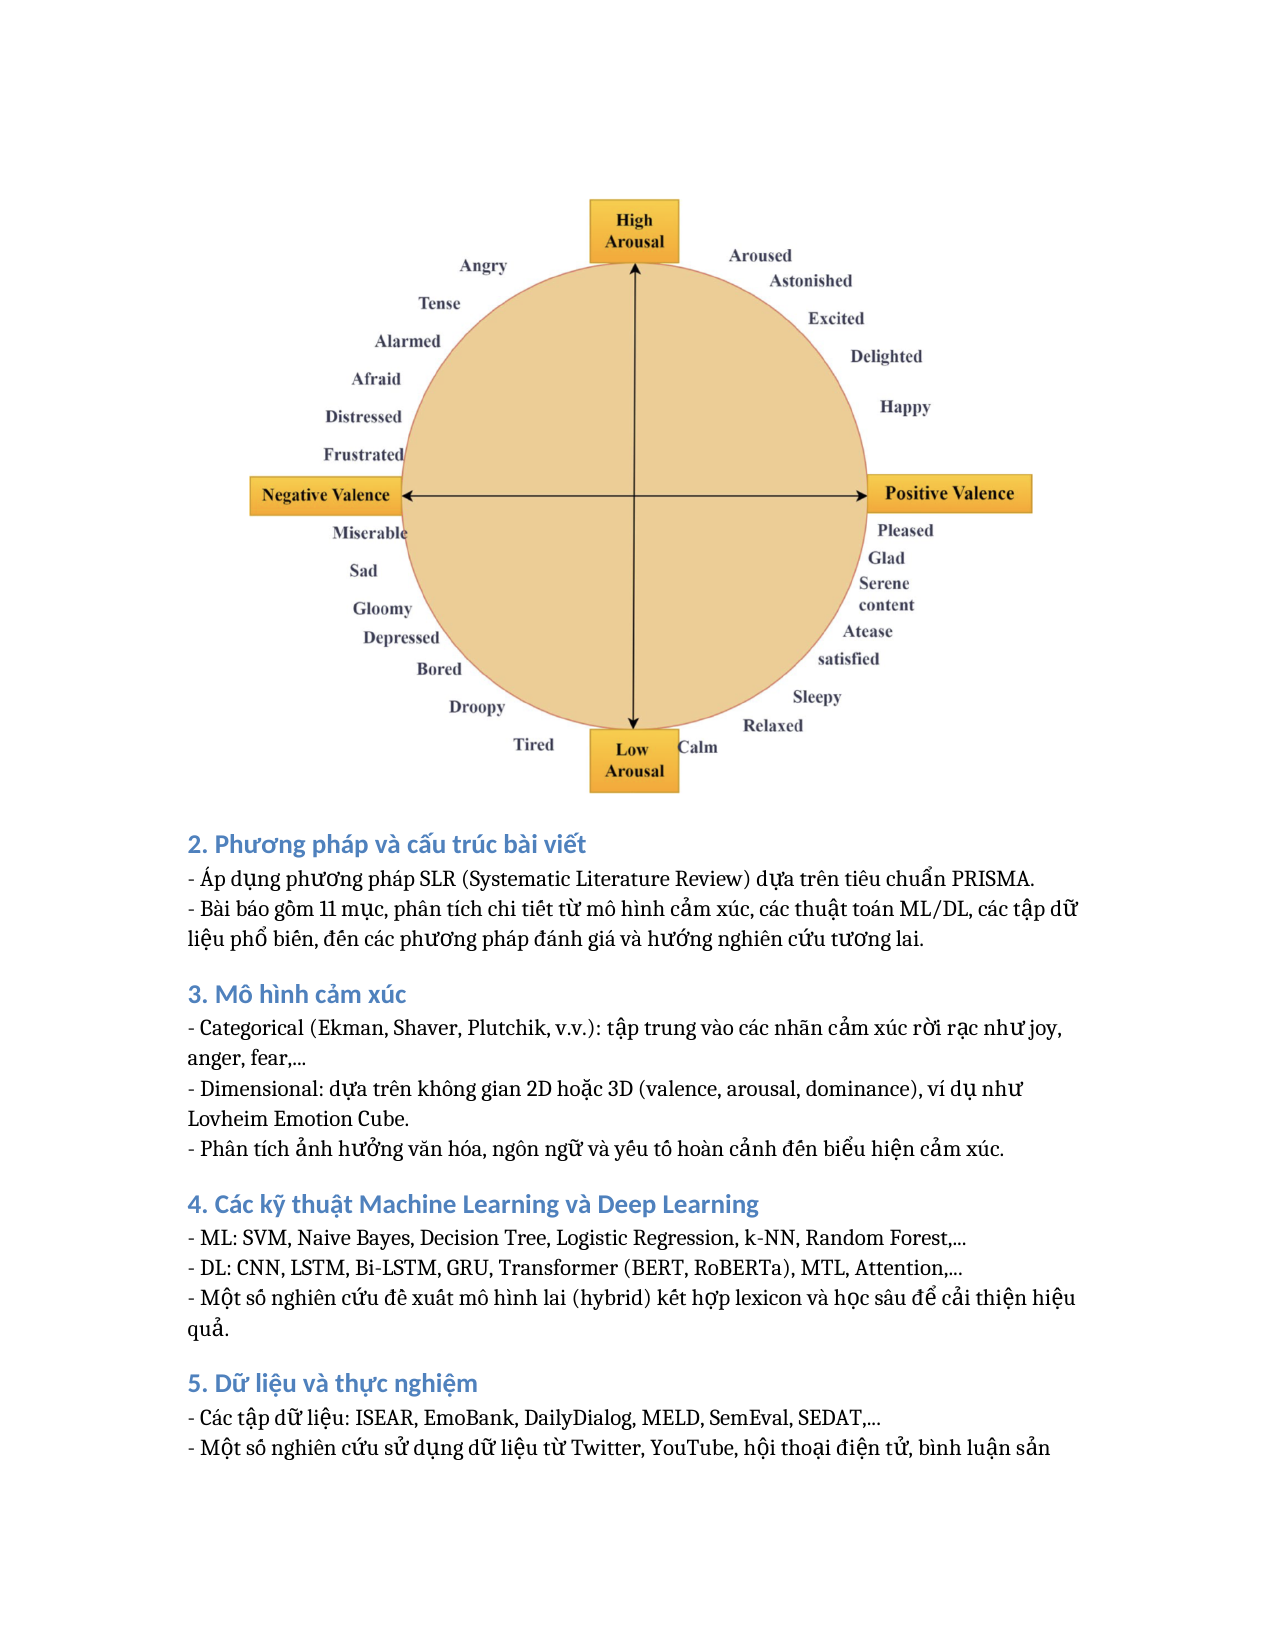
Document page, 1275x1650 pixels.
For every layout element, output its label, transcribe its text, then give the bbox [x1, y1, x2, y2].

text - ML: SVM, Naive Bayes, Decision Tree, Logistic Regression, k-NN, Random Forest,... - DL: CNN, LSTM, Bi-LSTM, GRU, Transformer (BERT, RoBERTa), MTL, Attention,... - Một số nghiên cứu đề xuất mô hình lai (hybrid) kết hợp lexicon và học sâu để cải thiện hiệu quả. [187, 1225, 1087, 1342]
text - Áp dụng phương pháp SLR (Systematic Literature Review) dựa trên tiêu chuẩn PRISMA. - Bài báo gồm 11 mục, phân tích chi tiết từ mô hình cảm xúc, các thuật toán ML/DL, các tập dữ liệu phổ biến, đến các phương pháp đánh giá và hướng nghiên cứu tương lai. [187, 866, 1087, 952]
subtitle 3. Mô hình cảm xúc [187, 977, 1087, 1010]
subtitle 2. Phương pháp và cấu trúc bài viết [187, 828, 1087, 861]
subtitle 4. Các kỹ thuật Machine Learning và Deep Learning [187, 1187, 1087, 1220]
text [187, 1404, 1087, 1461]
subtitle 5. Dữ liệu và thực nghiệm [187, 1366, 1087, 1399]
text - Categorical (Ekman, Shaver, Plutchik, v.v.): tập trung vào các nhãn cảm xúc rời rạc như joy, anger, fear,... - Dimensional: dựa trên không gian 2D hoặc 3D (valence, arousal, dominance), ví dụ như Lovheim Emotion Cube. - Phân tích ảnh hưởng văn hóa, ngôn ngữ và yếu tố hoàn cảnh đến biểu hiện cảm xúc. [187, 1015, 1087, 1162]
picture [187, 150, 1088, 803]
